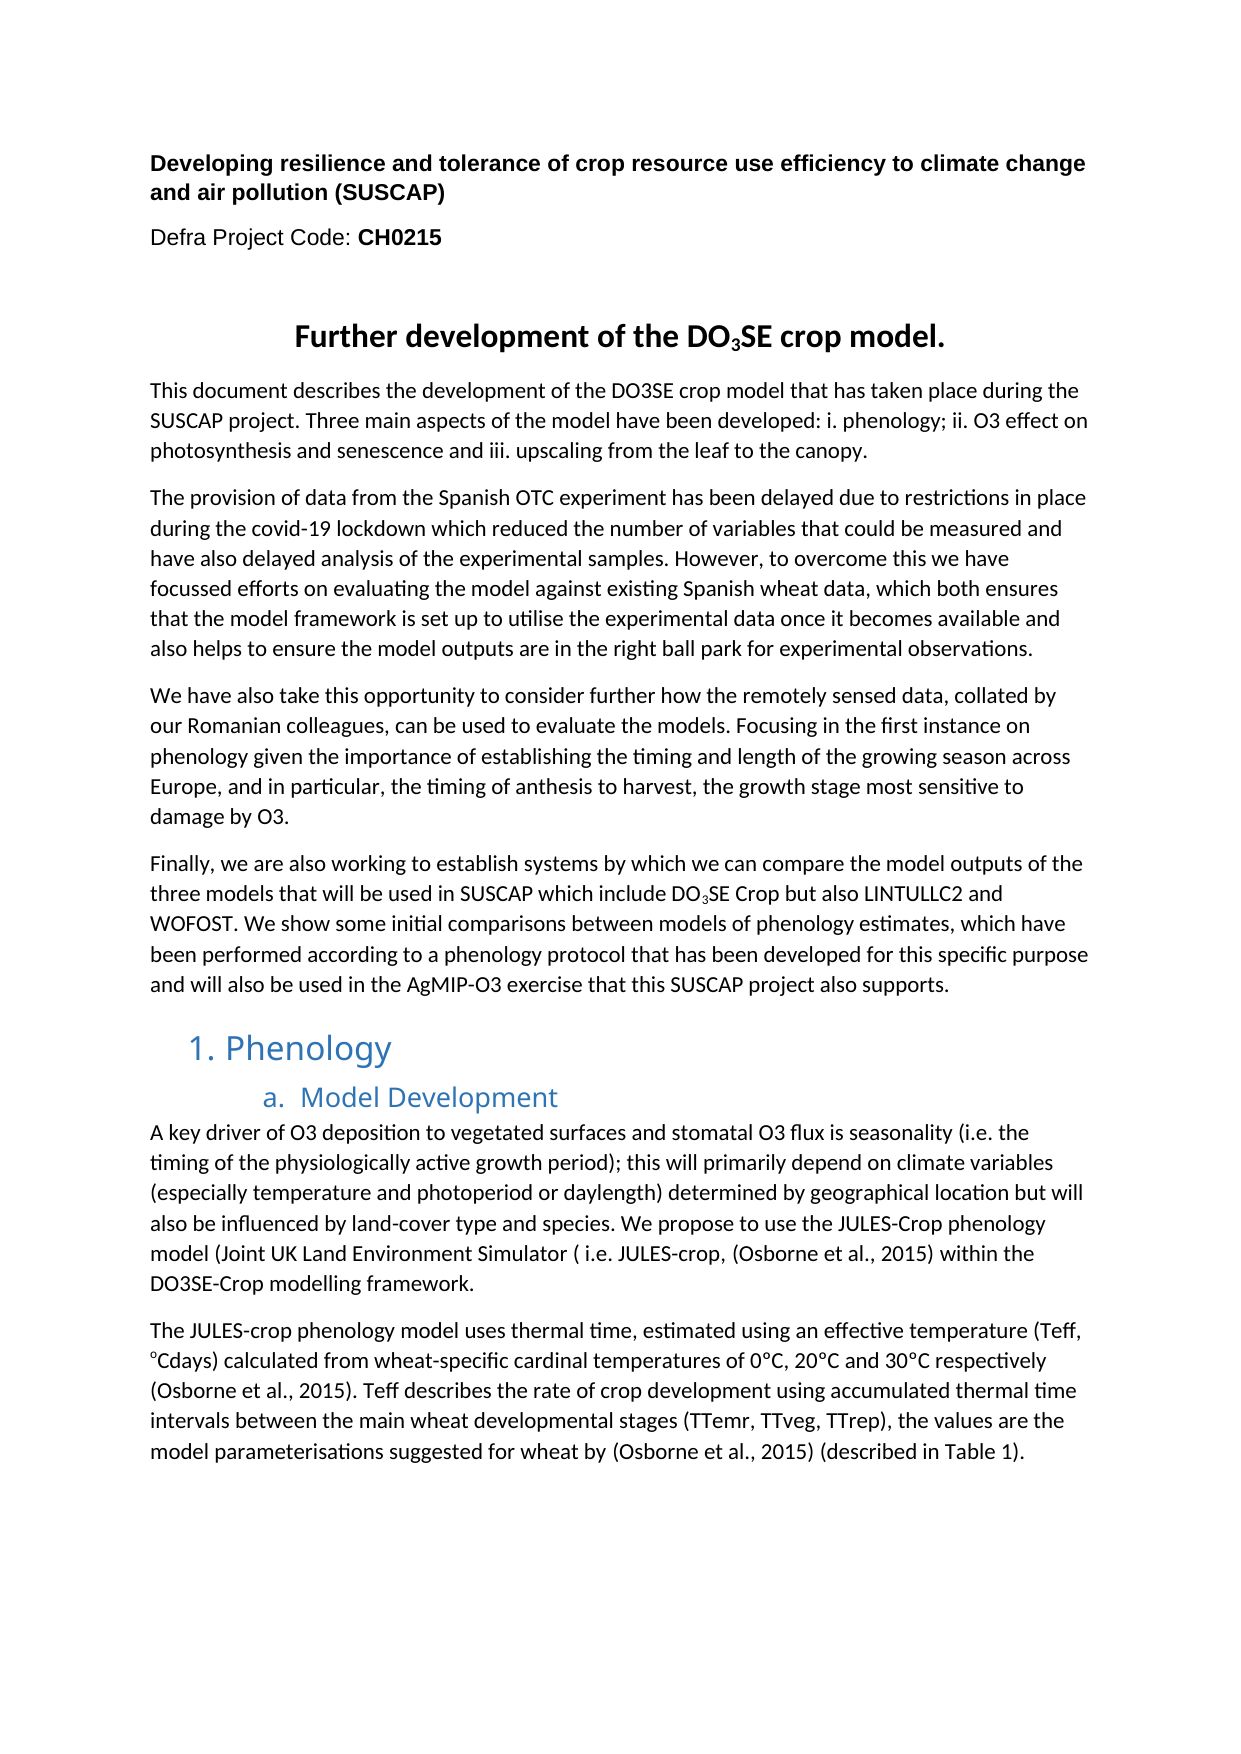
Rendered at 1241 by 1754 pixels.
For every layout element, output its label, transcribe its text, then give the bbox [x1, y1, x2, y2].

subtitle Phenology [187, 1025, 1090, 1071]
text A key driver of O3 deposition to vegetated surfaces and stomatal O3 flux is seasonality (i.e. the timing of the physiologically active growth period); this will primarily depend on climate variables (especially temperature and photoperiod or daylength) determined by geographical location but will also be influenced by land-cover type and species. We propose to use the JULES-Crop phenology model (Joint UK Land Environment Simulator ( i.e. JULES-crop, (Osborne et al., 2015) within the DO3SE-Crop modelling framework. [150, 1118, 1090, 1297]
text Finally, we are also working to establish systems by which we can compare the model outputs of the three models that will be used in SUSCAP which include DO3SE Crop but also LINTULLC2 and WOFOST. We show some initial comparisons between models of phenology estimates, which have been performed according to a phenology protocol that has been developed for this specific purpose and will also be used in the AgMIP-O3 exercise that this SUSCAP project also supports. [150, 849, 1090, 998]
text The JULES-crop phenology model uses thermal time, estimated using an effective temperature (Teff, oCdays) calculated from wheat-specific cardinal temperatures of 0ºC, 20ºC and 30ºC respectively (Osborne et al., 2015). Teff describes the rate of crop development using accumulated thermal time intervals between the main wheat developmental stages (TTemr, TTveg, TTrep), the values are the model parameterisations suggested for wheat by (Osborne et al., 2015) (described in Table 1). [150, 1316, 1090, 1465]
text Defra Project Code: CH0215 [150, 223, 1090, 250]
text Further development of the DO3SE crop model. [150, 316, 1090, 356]
text Developing resilience and tolerance of crop resource use efficiency to climate change and air pollution (SUSCAP) [150, 150, 1090, 205]
text This document describes the development of the DO3SE crop model that has taken place during the SUSCAP project. Three main aspects of the model have been developed: i. phenology; ii. O3 effect on photosynthesis and senescence and iii. upscaling from the leaf to the canopy. [150, 376, 1090, 464]
text The provision of data from the Spanish OTC experiment has been delayed due to restrictions in place during the covid-19 lockdown which reduced the number of variables that could be measured and have also delayed analysis of the experimental samples. However, to overcome this we have focussed efforts on evaluating the model against existing Spanish wheat data, which both ensures that the model framework is set up to utilise the experimental data once it becomes available and also helps to ensure the model outputs are in the right ball park for experimental observations. [150, 483, 1090, 662]
subtitle Model Development [262, 1078, 1090, 1115]
text We have also take this opportunity to consider further how the remotely sensed data, collated by our Romanian colleagues, can be used to evaluate the models. Focusing in the first instance on phenology given the importance of establishing the timing and length of the growing season across Europe, and in particular, the timing of anthesis to harvest, the growth stage most sensitive to damage by O3. [150, 681, 1090, 830]
